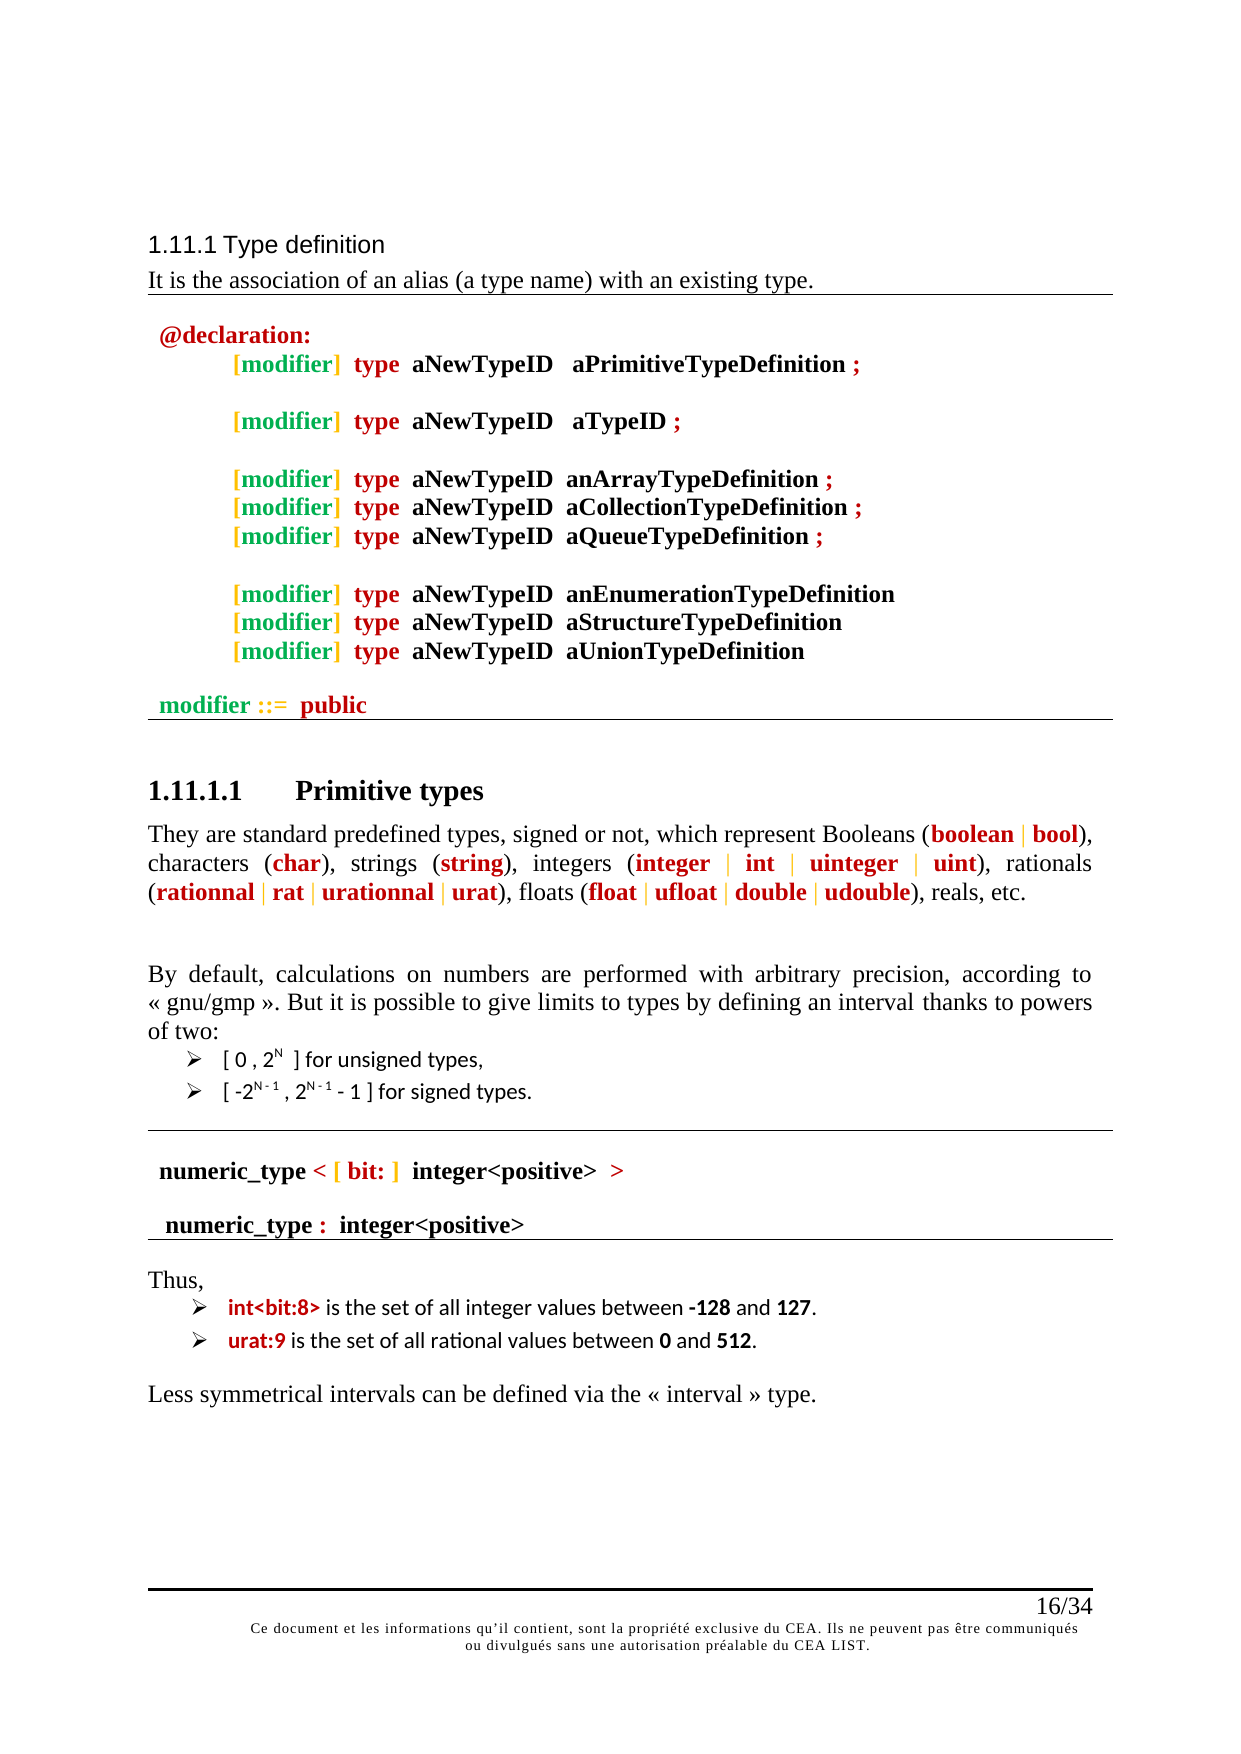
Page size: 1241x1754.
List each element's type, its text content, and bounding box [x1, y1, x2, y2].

text It is the association of an alias (a type name) with an existing type. [148, 265, 1093, 294]
table_header @declaration: [modifier] type aNewTypeID aPrimitiveTypeDefinition ; [modifier] type aNewTypeID aTypeID ; [modifier] type aNewTypeID anArrayTypeDefinition ; [modifier] type aNewTypeID aCollectionTypeDefinition ; [modifier] type aNewTypeID aQueueTypeDefinition ; [modifier] type aNewTypeID anEnumerationTypeDefinition [modifier] type aNewTypeID aStructureTypeDefinition [modifier] type aNewTypeID aUnionTypeDefinition modifier ::= public [148, 295, 1113, 719]
subtitle Type definition [148, 230, 1093, 259]
subtitle Primitive types [148, 773, 1093, 807]
text Less symmetrical intervals can be defined via the « interval » type. [148, 1379, 1093, 1407]
list urat:9 is the set of all rational values between 0 and 512. [190, 1326, 1093, 1354]
text By default, calculations on numbers are performed with arbitrary precision, according to « gnu/gmp ». But it is possible to give limits to types by defining an interval thanks to powers of two: [148, 959, 1093, 1045]
list [ 0 , 2N ] for unsigned types, [185, 1045, 1093, 1073]
table_header numeric_type < [ bit: ] integer<positive> > numeric_type : integer<positive> [148, 1131, 1113, 1239]
text Thus, [148, 1265, 1093, 1293]
list int<bit:8> is the set of all integer values between -128 and 127. [190, 1293, 1093, 1322]
list [ -2N - 1 , 2N - 1 - 1 ] for signed types. [185, 1077, 1093, 1105]
text They are standard predefined types, signed or not, which represent Booleans (boolean | bool), characters (char), strings (string), integers (integer | int | uinteger | uint), rationals (rationnal | rat | urationnal | urat), floats (float | ufloat | double | udouble), reals, etc. [148, 819, 1093, 906]
